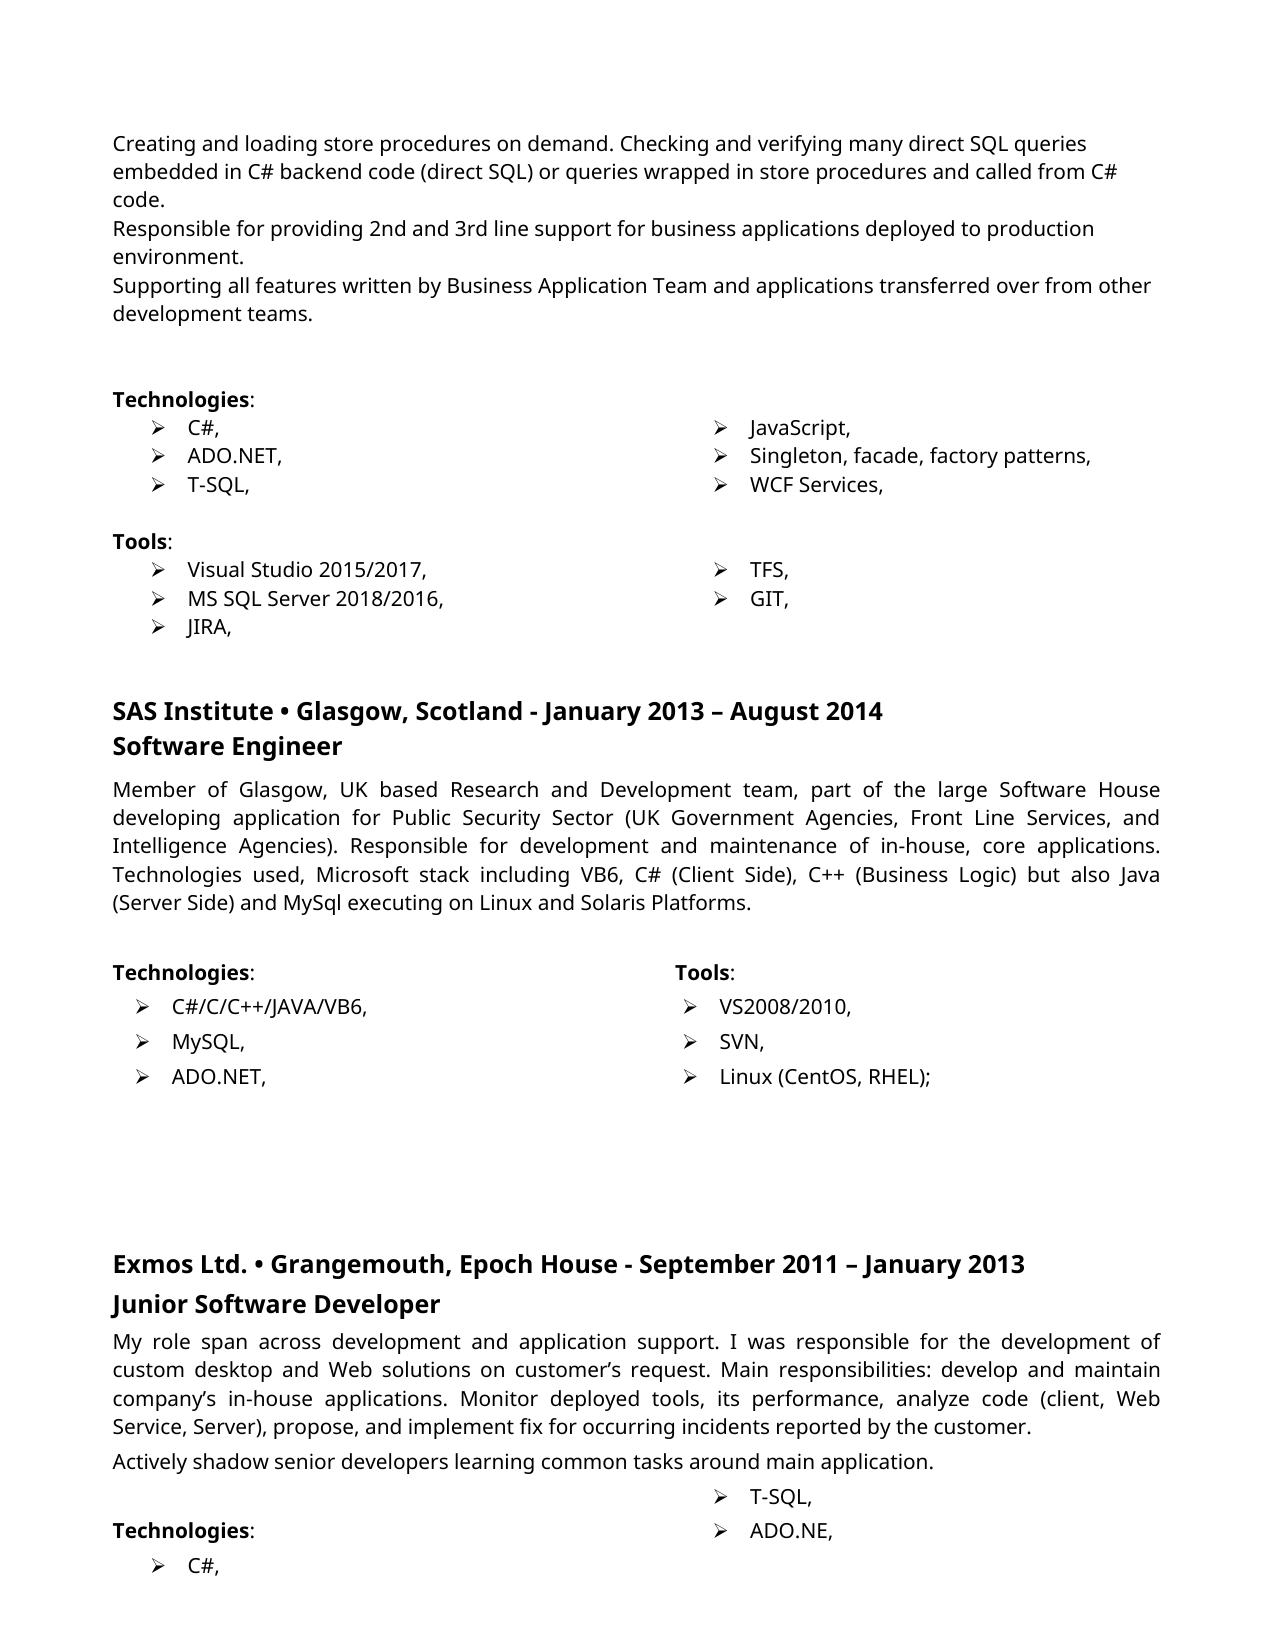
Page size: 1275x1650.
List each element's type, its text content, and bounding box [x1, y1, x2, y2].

list JIRA, [150, 612, 600, 641]
list Singleton, facade, factory patterns, [712, 442, 1162, 470]
list GIT, [712, 584, 1162, 612]
list MS SQL Server 2018/2016, [150, 584, 600, 612]
list ADO.NET, [150, 442, 600, 470]
text Exmos Ltd. • Grangemouth, Epoch House - September 2011 – January 2013 [112, 1247, 1162, 1281]
text My role span across development and application support. I was responsible for the development of custom desktop and Web solutions on customer’s request. Main responsibilities: develop and maintain company’s in-house applications. Monitor deployed tools, its performance, analyze code (client, Web Service, Server), propose, and implement fix for occurring incidents reported by the customer. [112, 1327, 1162, 1441]
list C#, [150, 413, 600, 442]
text Junior Software Developer [112, 1287, 1162, 1321]
text Tools: [112, 527, 1162, 555]
list JavaScript, [712, 413, 1162, 442]
text Software Engineer [112, 728, 1162, 762]
list ADO.NET, [134, 1062, 600, 1090]
text Technologies: [112, 958, 600, 986]
list Linux (CentOS, RHEL); [682, 1062, 1162, 1090]
list T-SQL, [712, 1482, 1162, 1510]
text Supporting all features written by Business Application Team and applications transferred over from other development teams. [112, 271, 1162, 328]
list MySQL, [134, 1027, 600, 1056]
text Member of Glasgow, UK based Research and Development team, part of the large Software House developing application for Public Security Sector (UK Government Agencies, Front Line Services, and Intelligence Agencies). Responsible for development and maintenance of in-house, core applications. Technologies used, Microsoft stack including VB6, C# (Client Side), C++ (Business Logic) but also Java (Server Side) and MySql executing on Linux and Solaris Platforms. [112, 775, 1162, 917]
list C#, [150, 1551, 600, 1580]
list WCF Services, [712, 470, 1162, 498]
list VS2008/2010, [682, 992, 1162, 1021]
text SAS Institute • Glasgow, Scotland - January 2013 – August 2014 [112, 694, 1162, 728]
list T-SQL, [150, 470, 600, 498]
text Technologies: [112, 385, 1162, 413]
text Actively shadow senior developers learning common tasks around main application. [112, 1447, 1162, 1476]
text Creating and loading store procedures on demand. Checking and verifying many direct SQL queries embedded in C# backend code (direct SQL) or queries wrapped in store procedures and called from C# code. [112, 129, 1162, 214]
list ADO.NE, [712, 1517, 1162, 1545]
list C#/C/C++/JAVA/VB6, [134, 992, 600, 1021]
list TFS, [712, 555, 1162, 584]
text Technologies: [112, 1517, 600, 1545]
text Tools: [675, 958, 1162, 986]
list SVN, [682, 1027, 1162, 1056]
text Responsible for providing 2nd and 3rd line support for business applications deployed to production environment. [112, 214, 1162, 271]
list Visual Studio 2015/2017, [150, 555, 600, 584]
